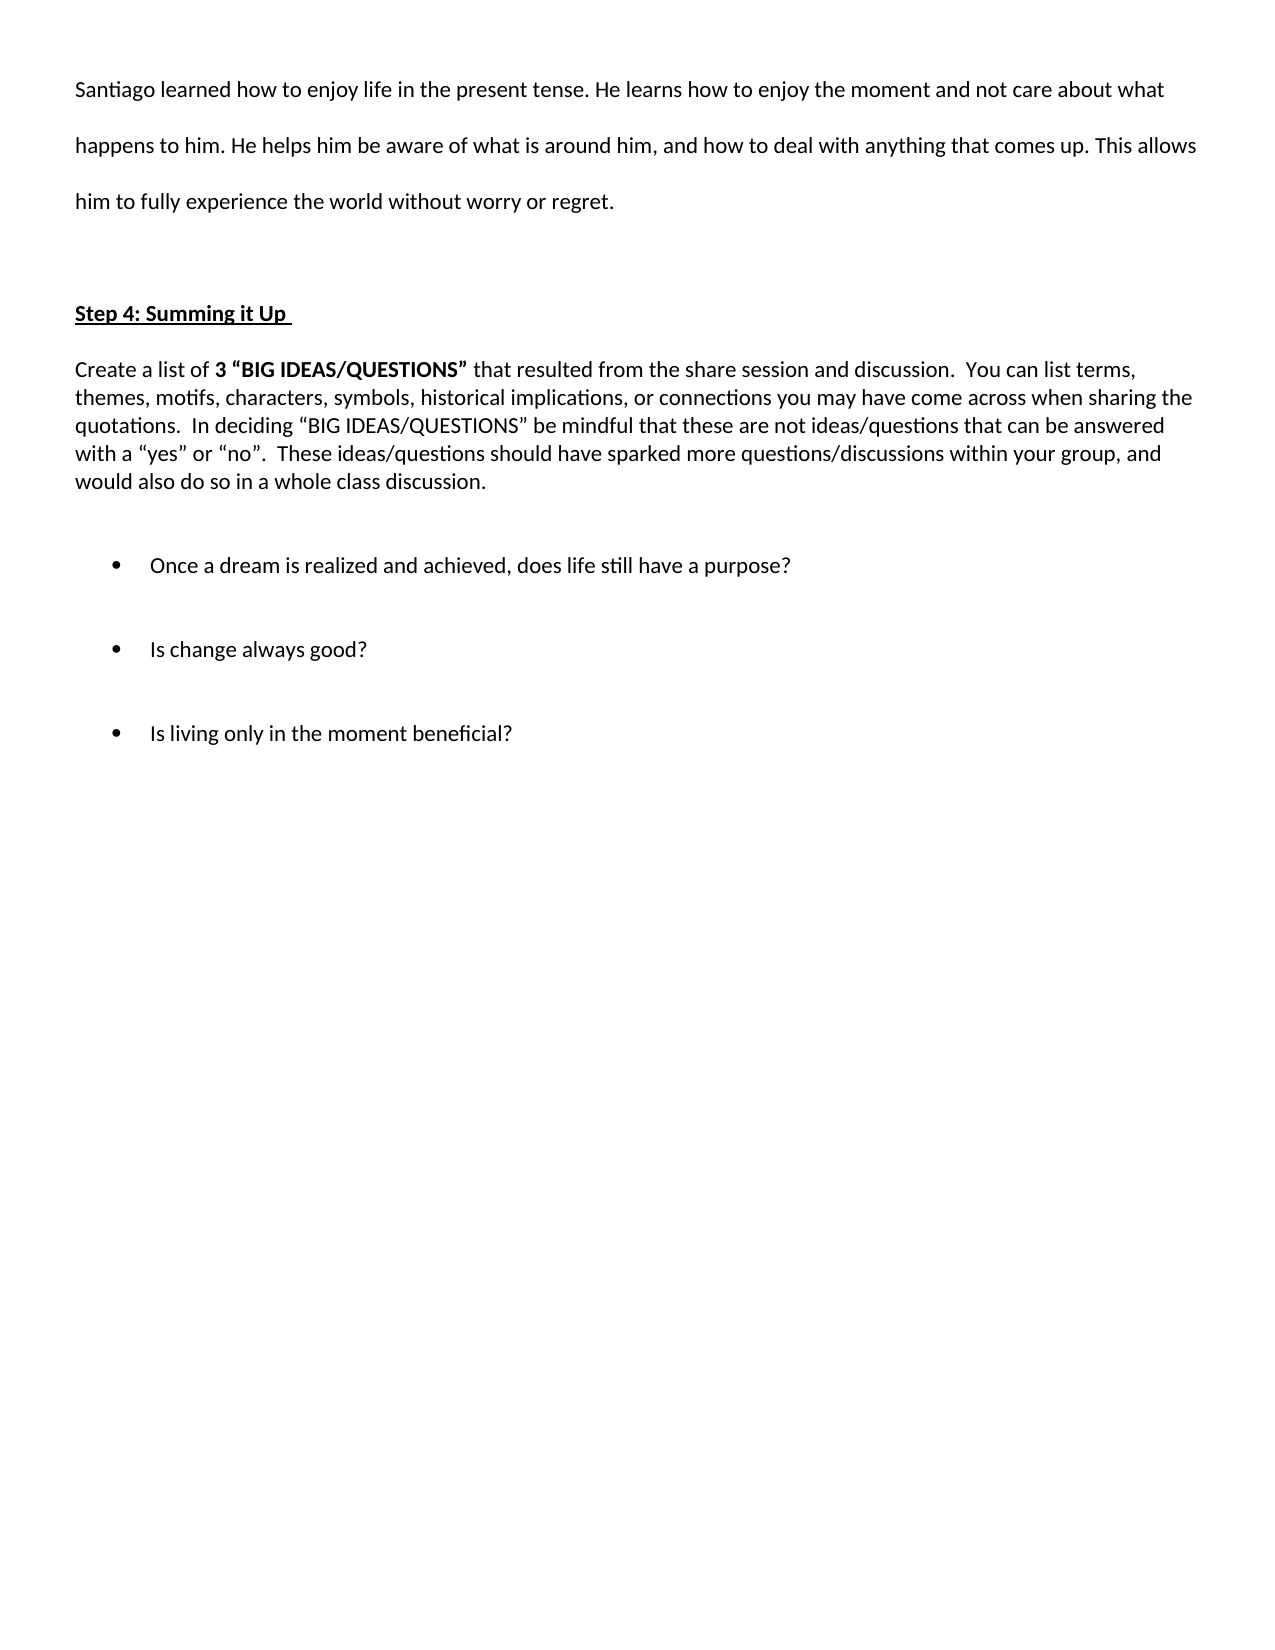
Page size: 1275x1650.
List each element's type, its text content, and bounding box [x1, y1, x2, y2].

text Step 4: Summing it Up [75, 299, 1200, 327]
list Is living only in the moment beneficial? [112, 719, 1200, 747]
text Create a list of 3 “BIG IDEAS/QUESTIONS” that resulted from the share session and discussion. You can list terms, themes, motifs, characters, symbols, historical implications, or connections you may have come across when sharing the quotations. In deciding “BIG IDEAS/QUESTIONS” be mindful that these are not ideas/questions that can be answered with a “yes” or “no”. These ideas/questions should have sparked more questions/discussions within your group, and would also do so in a whole class discussion. [75, 355, 1200, 495]
list Once a dream is realized and achieved, does life still have a purpose? [112, 551, 1200, 579]
list Is change always good? [112, 635, 1200, 663]
text Santiago learned how to enjoy life in the present tense. He learns how to enjoy the moment and not care about what happens to him. He helps him be aware of what is around him, and how to deal with anything that comes up. This allows him to fully experience the world without worry or regret. [75, 75, 1200, 215]
